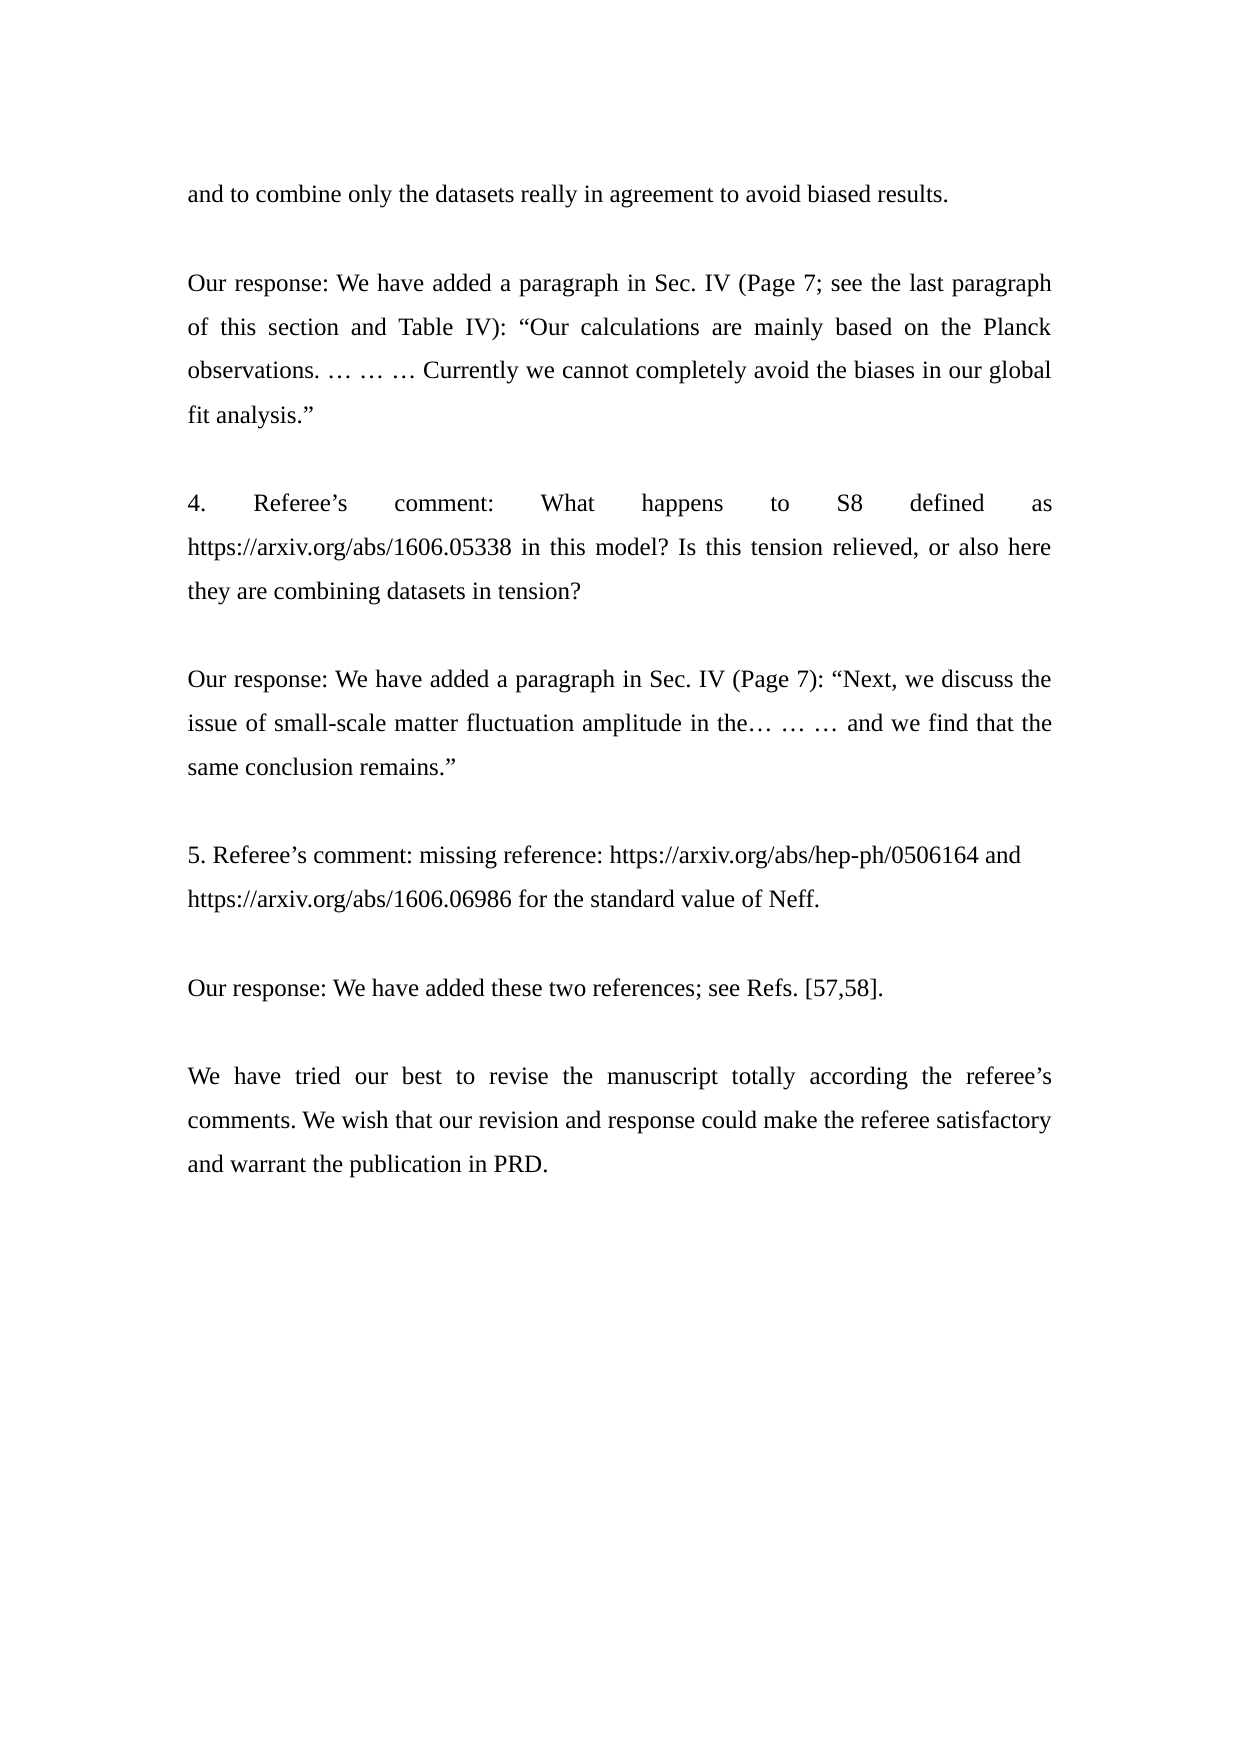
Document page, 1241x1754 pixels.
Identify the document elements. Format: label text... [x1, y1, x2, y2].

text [187, 172, 1053, 216]
text Our response: We have added these two references; see Refs. [57,58]. [187, 965, 1053, 1009]
text Our response: We have added a paragraph in Sec. IV (Page 7): “Next, we discuss the issue of small-scale matter fluctuation amplitude in the… … … and we find that the same conclusion remains.” [187, 657, 1053, 789]
text 4. Referee’s comment: What happens to S8 defined as https://arxiv.org/abs/1606.05338 in this model? Is this tension relieved, or also here they are combining datasets in tension? [187, 480, 1053, 613]
text https://arxiv.org/abs/1606.06986 for the standard value of Neff. [187, 877, 1053, 921]
text We have tried our best to revise the manuscript totally according the referee’s comments. We wish that our revision and response could make the referee satisfactory and warrant the publication in PRD. [187, 1053, 1053, 1185]
text Our response: We have added a paragraph in Sec. IV (Page 7; see the last paragraph of this section and Table IV): “Our calculations are mainly based on the Planck observations. … … … Currently we cannot completely avoid the biases in our global fit analysis.” [187, 260, 1053, 436]
text 5. Referee’s comment: missing reference: https://arxiv.org/abs/hep-ph/0506164 and [187, 833, 1053, 877]
